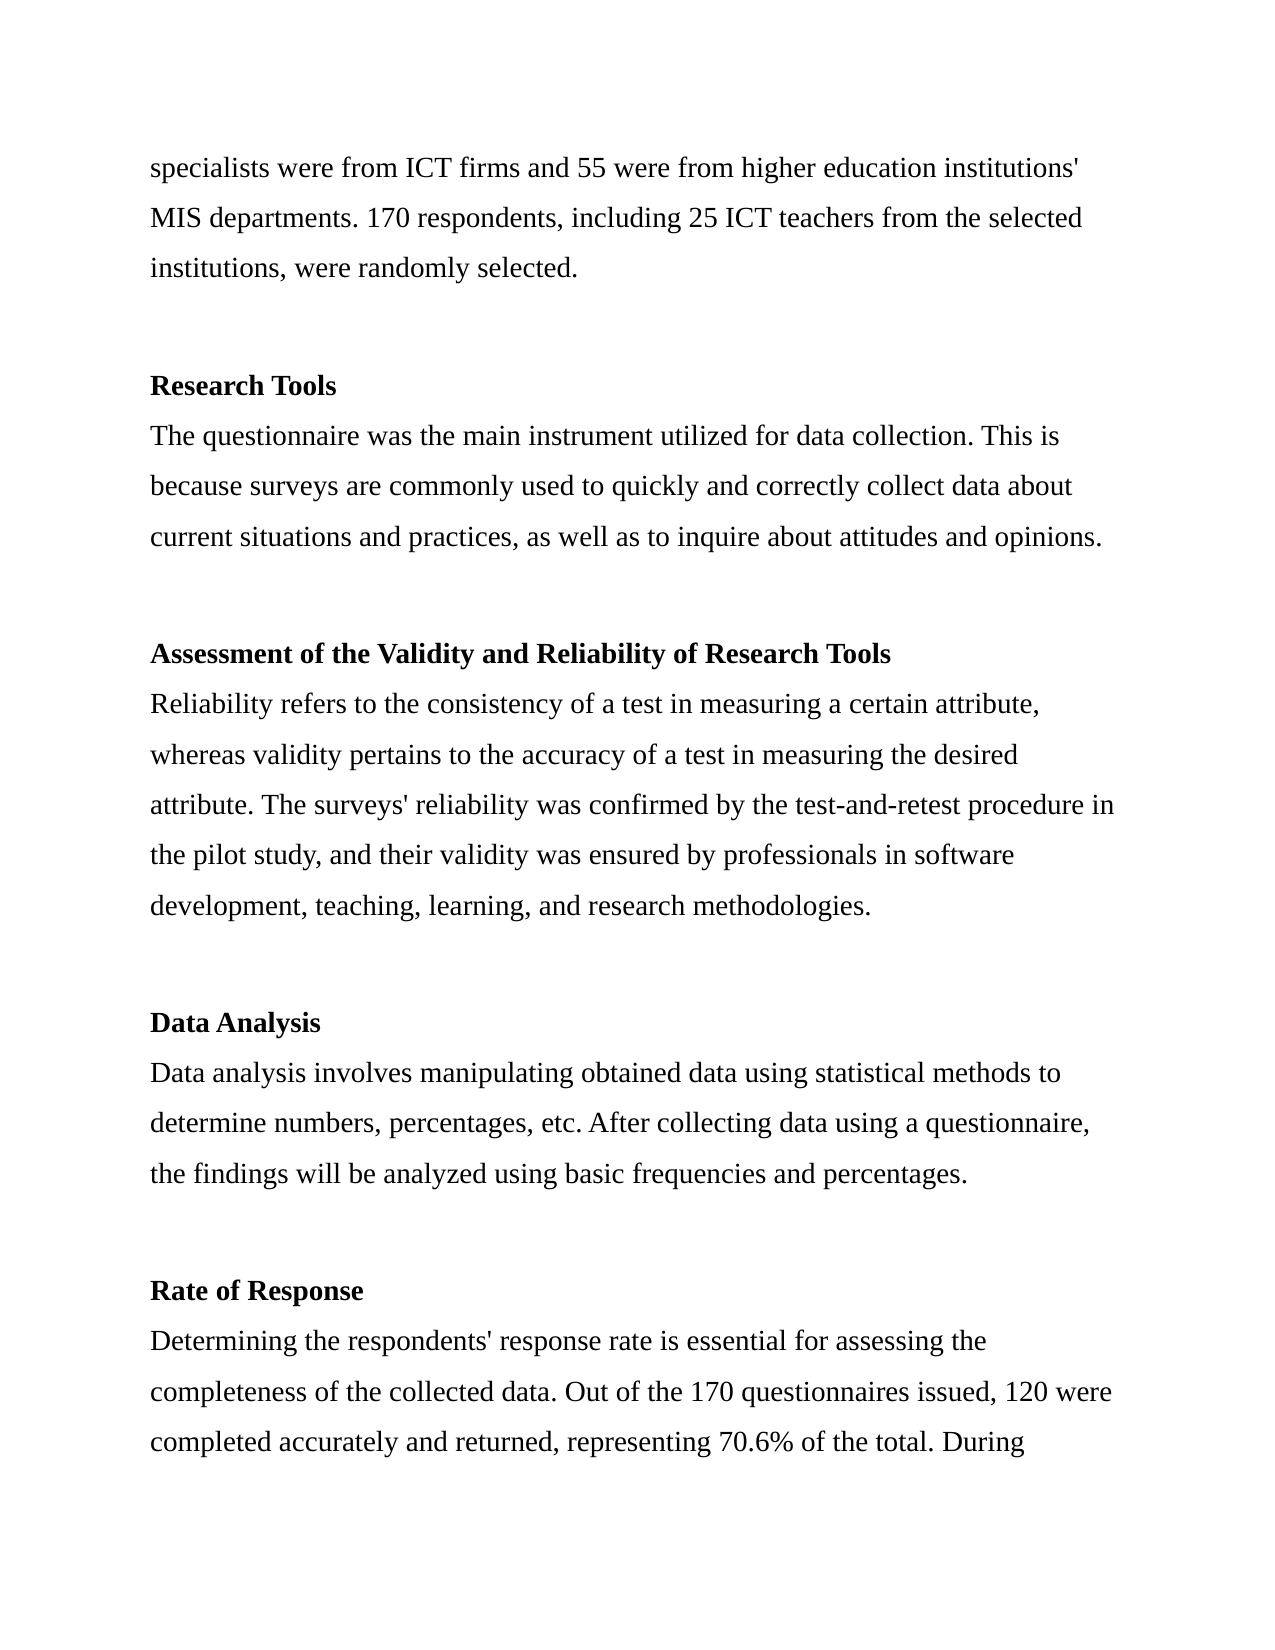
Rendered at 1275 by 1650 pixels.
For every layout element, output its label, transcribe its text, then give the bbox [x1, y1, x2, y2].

text Assessment of the Validity and Reliability of Research Tools Reliability refers to the consistency of a test in measuring a certain attribute, whereas validity pertains to the accuracy of a test in measuring the desired attribute. The surveys' reliability was confirmed by the test-and-retest procedure in the pilot study, and their validity was ensured by professionals in software development, teaching, learning, and research methodologies. [150, 586, 1125, 921]
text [150, 1223, 1125, 1458]
text Research Tools The questionnaire was the main instrument utilized for data collection. This is because surveys are commonly used to quickly and correctly collect data about current situations and practices, as well as to inquire about attitudes and opinions. [150, 318, 1125, 552]
text Data Analysis Data analysis involves manipulating obtained data using statistical methods to determine numbers, percentages, etc. After collecting data using a questionnaire, the findings will be analyzed using basic frequencies and percentages. [150, 955, 1125, 1189]
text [150, 150, 1125, 284]
